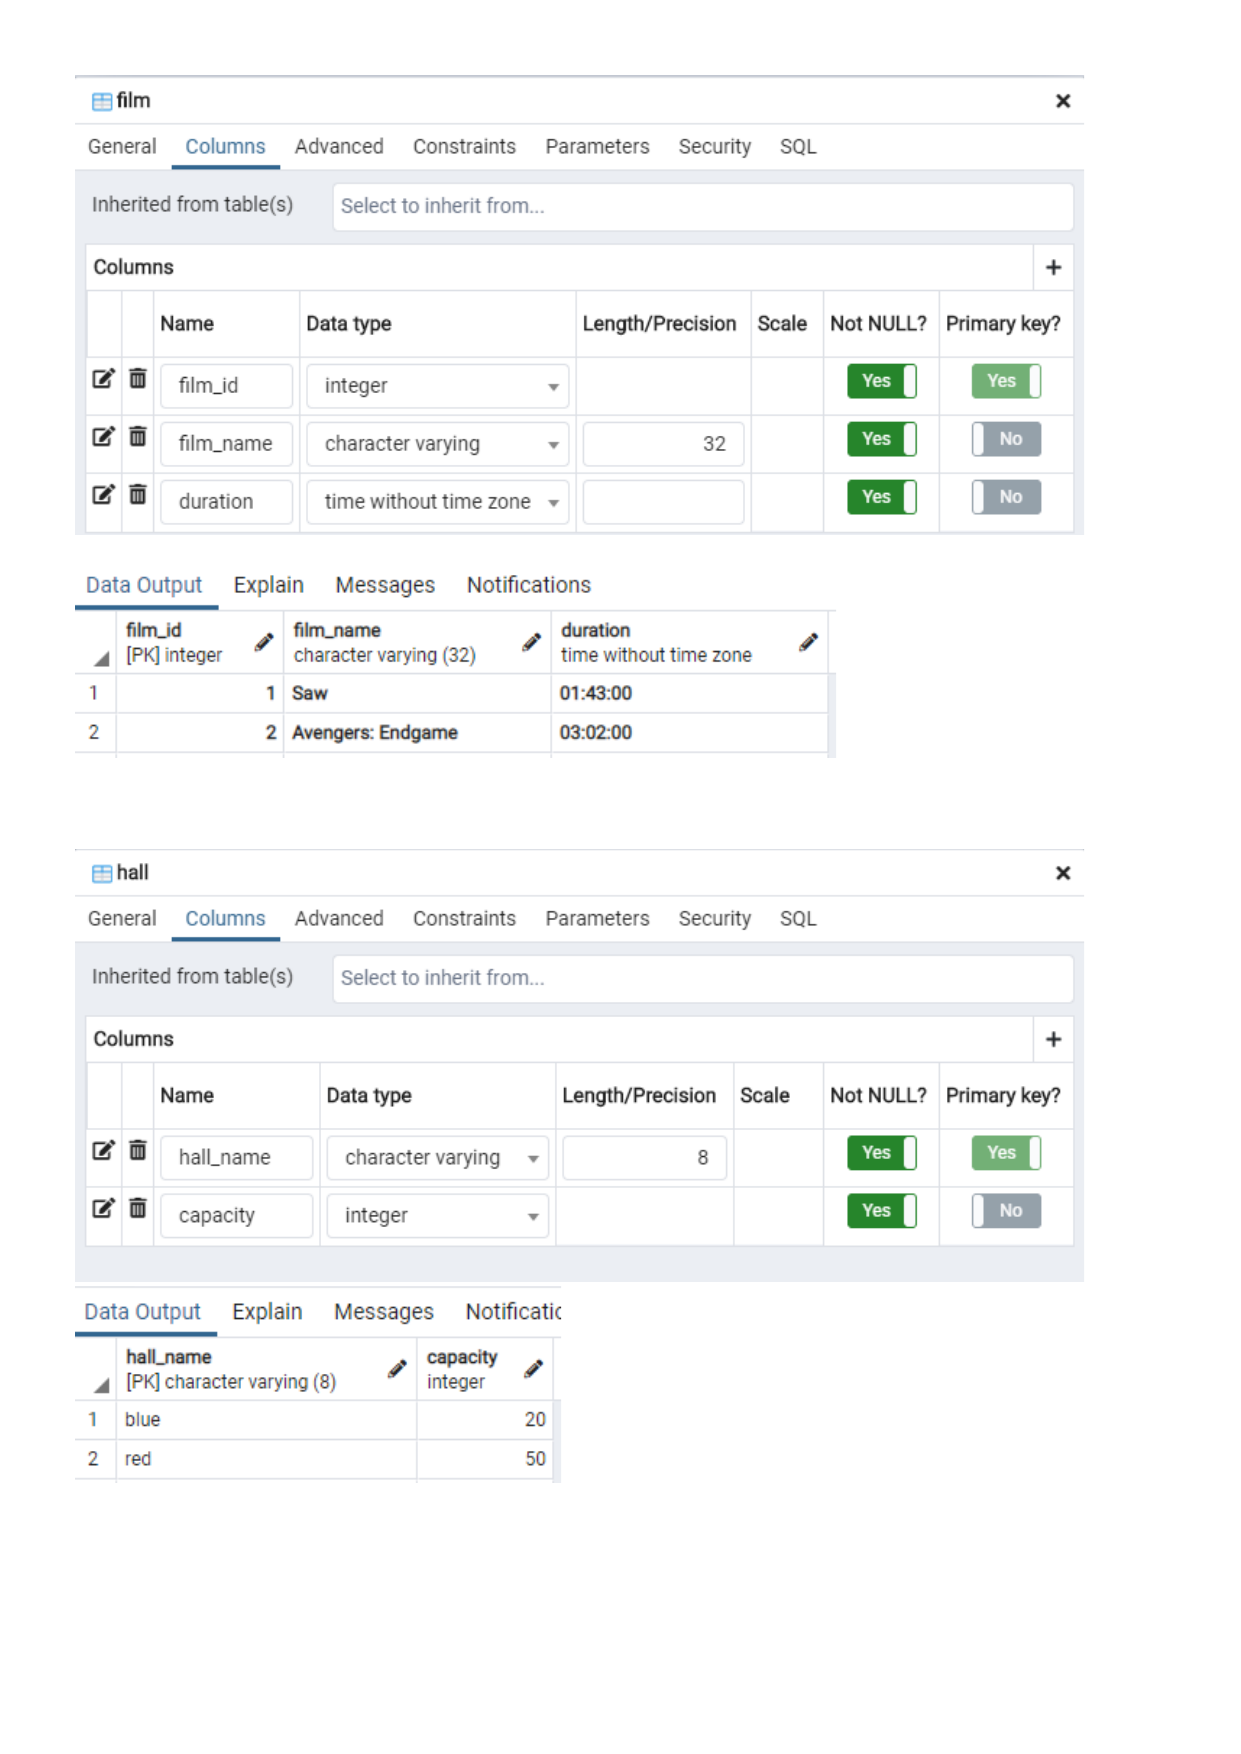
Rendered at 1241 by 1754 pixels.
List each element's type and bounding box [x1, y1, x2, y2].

picture [75, 563, 837, 758]
picture [75, 849, 1085, 1282]
picture [75, 1286, 562, 1483]
picture [75, 75, 1085, 535]
